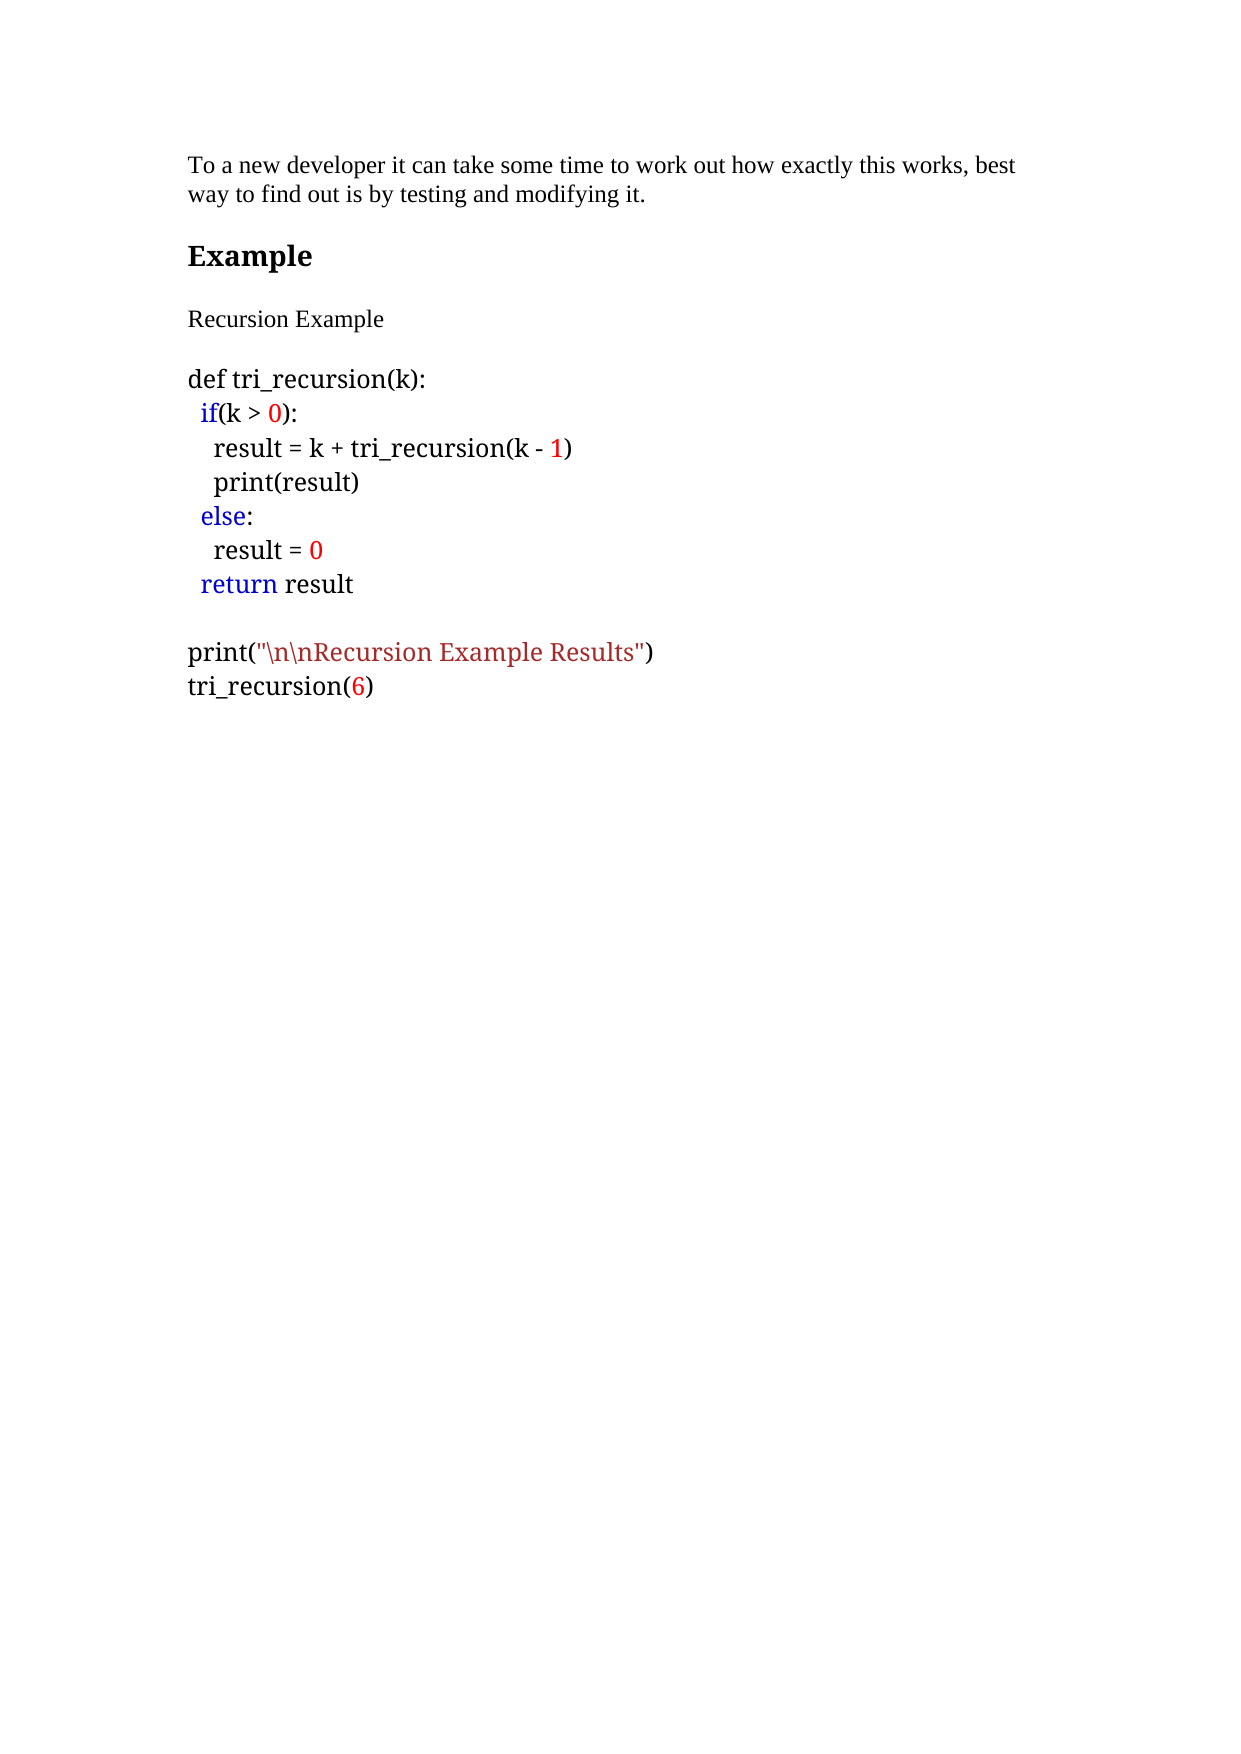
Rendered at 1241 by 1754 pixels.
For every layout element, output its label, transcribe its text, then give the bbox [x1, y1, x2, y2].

text def tri_recursion(k): if(k > 0): result = k + tri_recursion(k - 1) print(result) else: result = 0 return result print("\n\nRecursion Example Results") tri_recursion(6) [187, 362, 1053, 703]
text To a new developer it can take some time to work out how exactly this works, best way to find out is by testing and modifying it. [187, 150, 1053, 207]
subtitle Example [187, 237, 1053, 275]
text Recursion Example [187, 304, 1053, 333]
